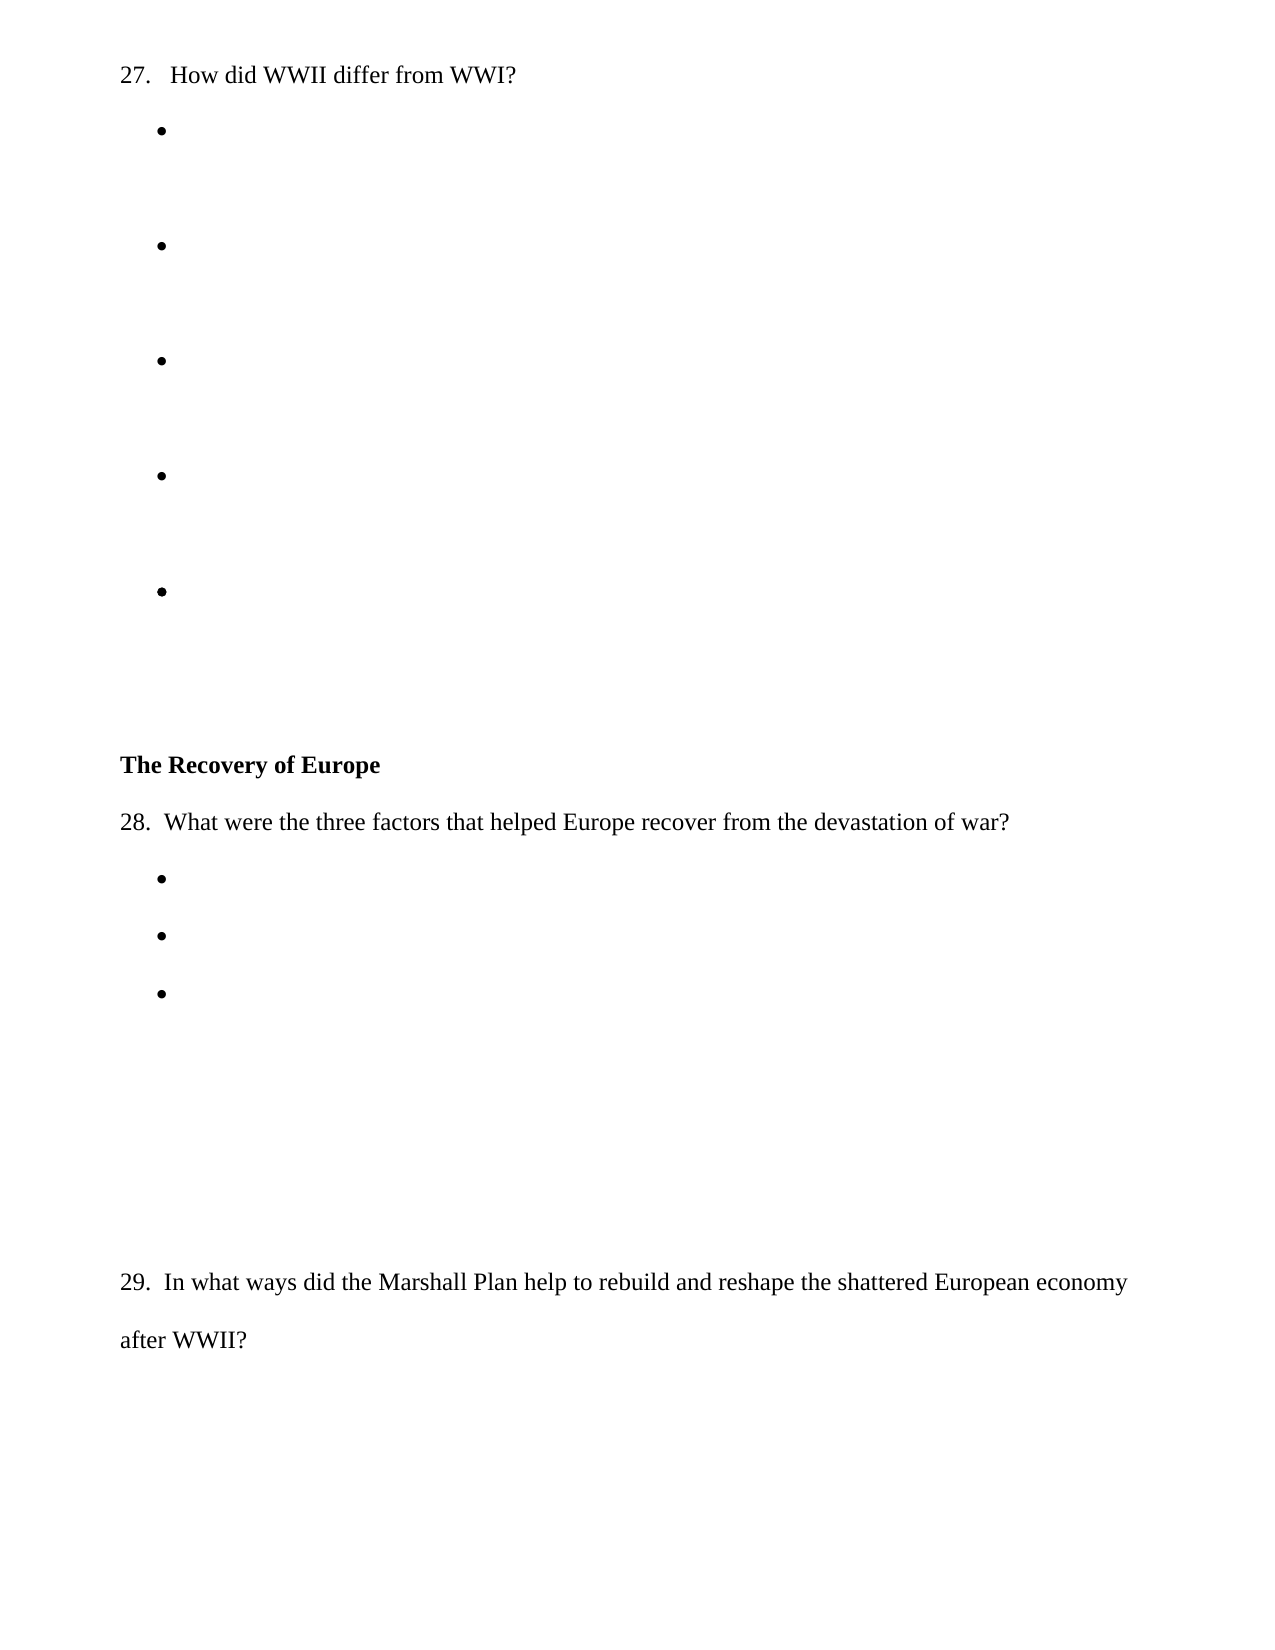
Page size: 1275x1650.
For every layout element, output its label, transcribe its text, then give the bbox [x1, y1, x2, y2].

text 28. What were the three factors that helped Europe recover from the devastation of war? [120, 807, 1155, 836]
text The Recovery of Europe [120, 750, 1155, 779]
text 27. How did WWII differ from WWI? [120, 60, 1155, 89]
text 29. In what ways did the Marshall Plan help to rebuild and reshape the shattered European economy after WWII? [120, 1267, 1155, 1354]
